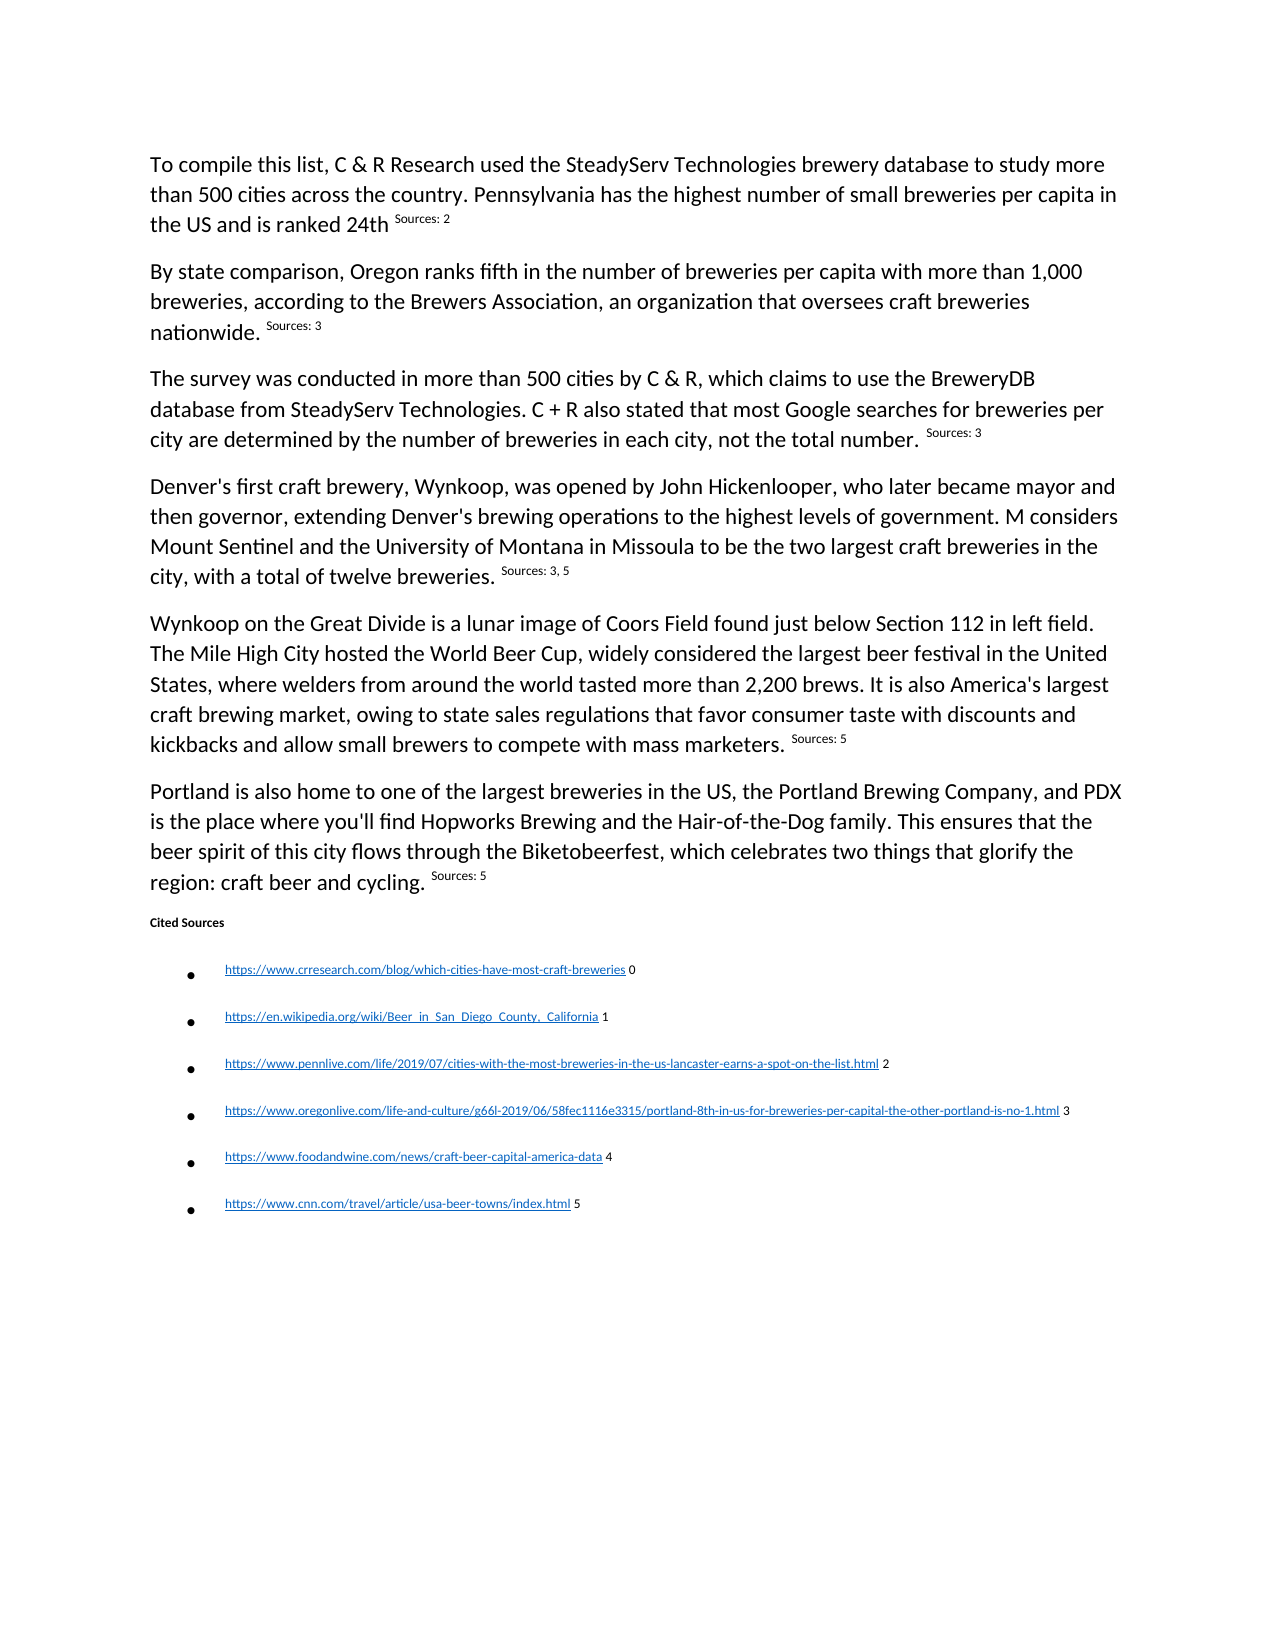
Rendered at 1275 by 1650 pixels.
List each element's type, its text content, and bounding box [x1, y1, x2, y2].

list https://en.wikipedia.org/wiki/Beer_in_San_Diego_County,_California 1 [187, 1008, 1125, 1036]
text Wynkoop on the Great Divide is a lunar image of Coors Field found just below Section 112 in left field. The Mile High City hosted the World Beer Cup, widely considered the largest beer festival in the United States, where welders from around the world tasted more than 2,200 brews. It is also America's largest craft brewing market, owing to state sales regulations that favor consumer taste with discounts and kickbacks and allow small brewers to compete with mass marketers. Sources: 5 [150, 609, 1125, 758]
text Portland is also home to one of the largest breweries in the US, the Portland Brewing Company, and PDX is the place where you'll find Hopworks Brewing and the Hair-of-the-Dog family. This ensures that the beer spirit of this city flows through the Biketobeerfest, which celebrates two things that glorify the region: craft beer and cycling. Sources: 5 [150, 777, 1125, 896]
list https://www.foodandwine.com/news/craft-beer-capital-america-data 4 [187, 1149, 1125, 1177]
text The survey was conducted in more than 500 cities by C & R, which claims to use the BreweryDB database from SteadyServ Technologies. C + R also stated that most Google searches for breweries per city are determined by the number of breweries in each city, not the total number. Sources: 3 [150, 364, 1125, 453]
text By state comparison, Oregon ranks fifth in the number of breweries per capita with more than 1,000 breweries, according to the Brewers Association, an organization that oversees craft breweries nationwide. Sources: 3 [150, 257, 1125, 346]
list https://www.pennlive.com/life/2019/07/cities-with-the-most-breweries-in-the-us-lancaster-earns-a-spot-on-the-list.html 2 [187, 1055, 1125, 1083]
text To compile this list, C & R Research used the SteadyServ Technologies brewery database to study more than 500 cities across the country. Pennsylvania has the highest number of small breweries per capita in the US and is ranked 24th Sources: 2 [150, 150, 1125, 238]
list https://www.oregonlive.com/life-and-culture/g66l-2019/06/58fec1116e3315/portland-8th-in-us-for-breweries-per-capital-the-other-portland-is-no-1.html 3 [187, 1102, 1125, 1130]
text Cited Sources [150, 914, 1125, 943]
list https://www.cnn.com/travel/article/usa-beer-towns/index.html 5 [187, 1196, 1125, 1224]
text Denver's first craft brewery, Wynkoop, was opened by John Hickenlooper, who later became mayor and then governor, extending Denver's brewing operations to the highest levels of government. M considers Mount Sentinel and the University of Montana in Missoula to be the two largest craft breweries in the city, with a total of twelve breweries. Sources: 3, 5 [150, 472, 1125, 591]
list https://www.crresearch.com/blog/which-cities-have-most-craft-breweries 0 [187, 961, 1125, 989]
